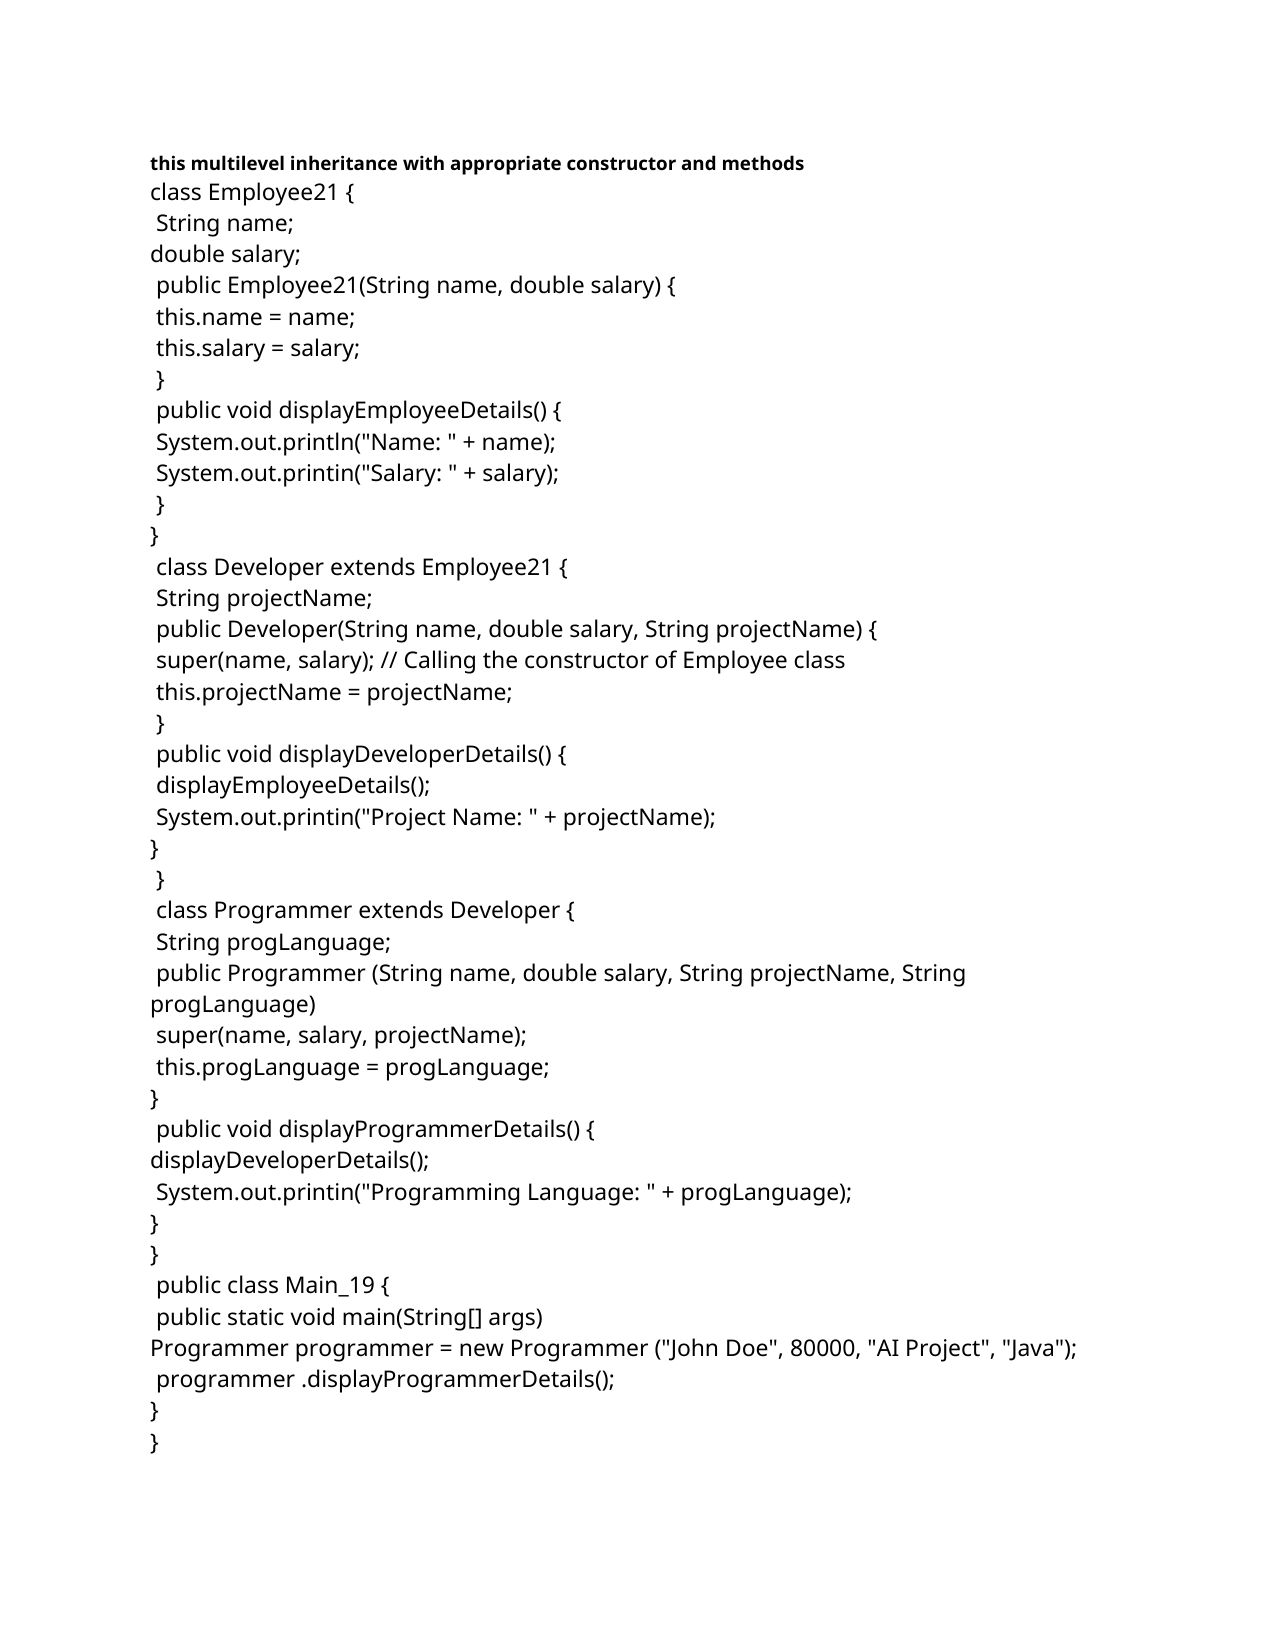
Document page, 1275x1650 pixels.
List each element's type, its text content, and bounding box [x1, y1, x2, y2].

text public Developer(String name, double salary, String projectName) { [150, 613, 1125, 644]
text } [150, 1426, 1125, 1457]
text String name; [150, 207, 1125, 238]
text this.progLanguage = progLanguage; [150, 1051, 1125, 1082]
text public Programmer (String name, double salary, String projectName, String progLanguage) [150, 957, 1125, 1019]
text public void displayProgrammerDetails() { [150, 1113, 1125, 1144]
text System.out.printin("Salary: " + salary); [150, 457, 1125, 488]
text displayDeveloperDetails(); [150, 1144, 1125, 1176]
text public void displayDeveloperDetails() { [150, 738, 1125, 769]
text } [150, 863, 1125, 894]
text } [150, 363, 1125, 394]
text } [150, 1207, 1125, 1238]
text } [150, 1082, 1125, 1113]
text } [150, 1238, 1125, 1269]
text super(name, salary); // Calling the constructor of Employee class [150, 644, 1125, 676]
text this.projectName = projectName; [150, 676, 1125, 707]
text double salary; [150, 238, 1125, 269]
text } [150, 1394, 1125, 1426]
text } [150, 707, 1125, 738]
text } [150, 519, 1125, 551]
text System.out.printin("Project Name: " + projectName); [150, 801, 1125, 832]
text String projectName; [150, 582, 1125, 613]
text this multilevel inheritance with appropriate constructor and methods class Employee21 { [150, 150, 1125, 207]
text programmer .displayProgrammerDetails(); [150, 1363, 1125, 1394]
text this.salary = salary; [150, 332, 1125, 363]
text class Programmer extends Developer { [150, 894, 1125, 926]
text public void displayEmployeeDetails() { [150, 394, 1125, 426]
text public Employee21(String name, double salary) { [150, 269, 1125, 301]
text super(name, salary, projectName); [150, 1019, 1125, 1051]
text public class Main_19 { [150, 1269, 1125, 1301]
text this.name = name; [150, 301, 1125, 332]
text public static void main(String[] args) [150, 1301, 1125, 1332]
text System.out.println("Name: " + name); [150, 426, 1125, 457]
text } [150, 832, 1125, 863]
text System.out.printin("Programming Language: " + progLanguage); [150, 1176, 1125, 1207]
text displayEmployeeDetails(); [150, 769, 1125, 801]
text String progLanguage; [150, 926, 1125, 957]
text } [150, 488, 1125, 519]
text class Developer extends Employee21 { [150, 551, 1125, 582]
text Programmer programmer = new Programmer ("John Doe", 80000, "AI Project", "Java"); [150, 1332, 1125, 1363]
